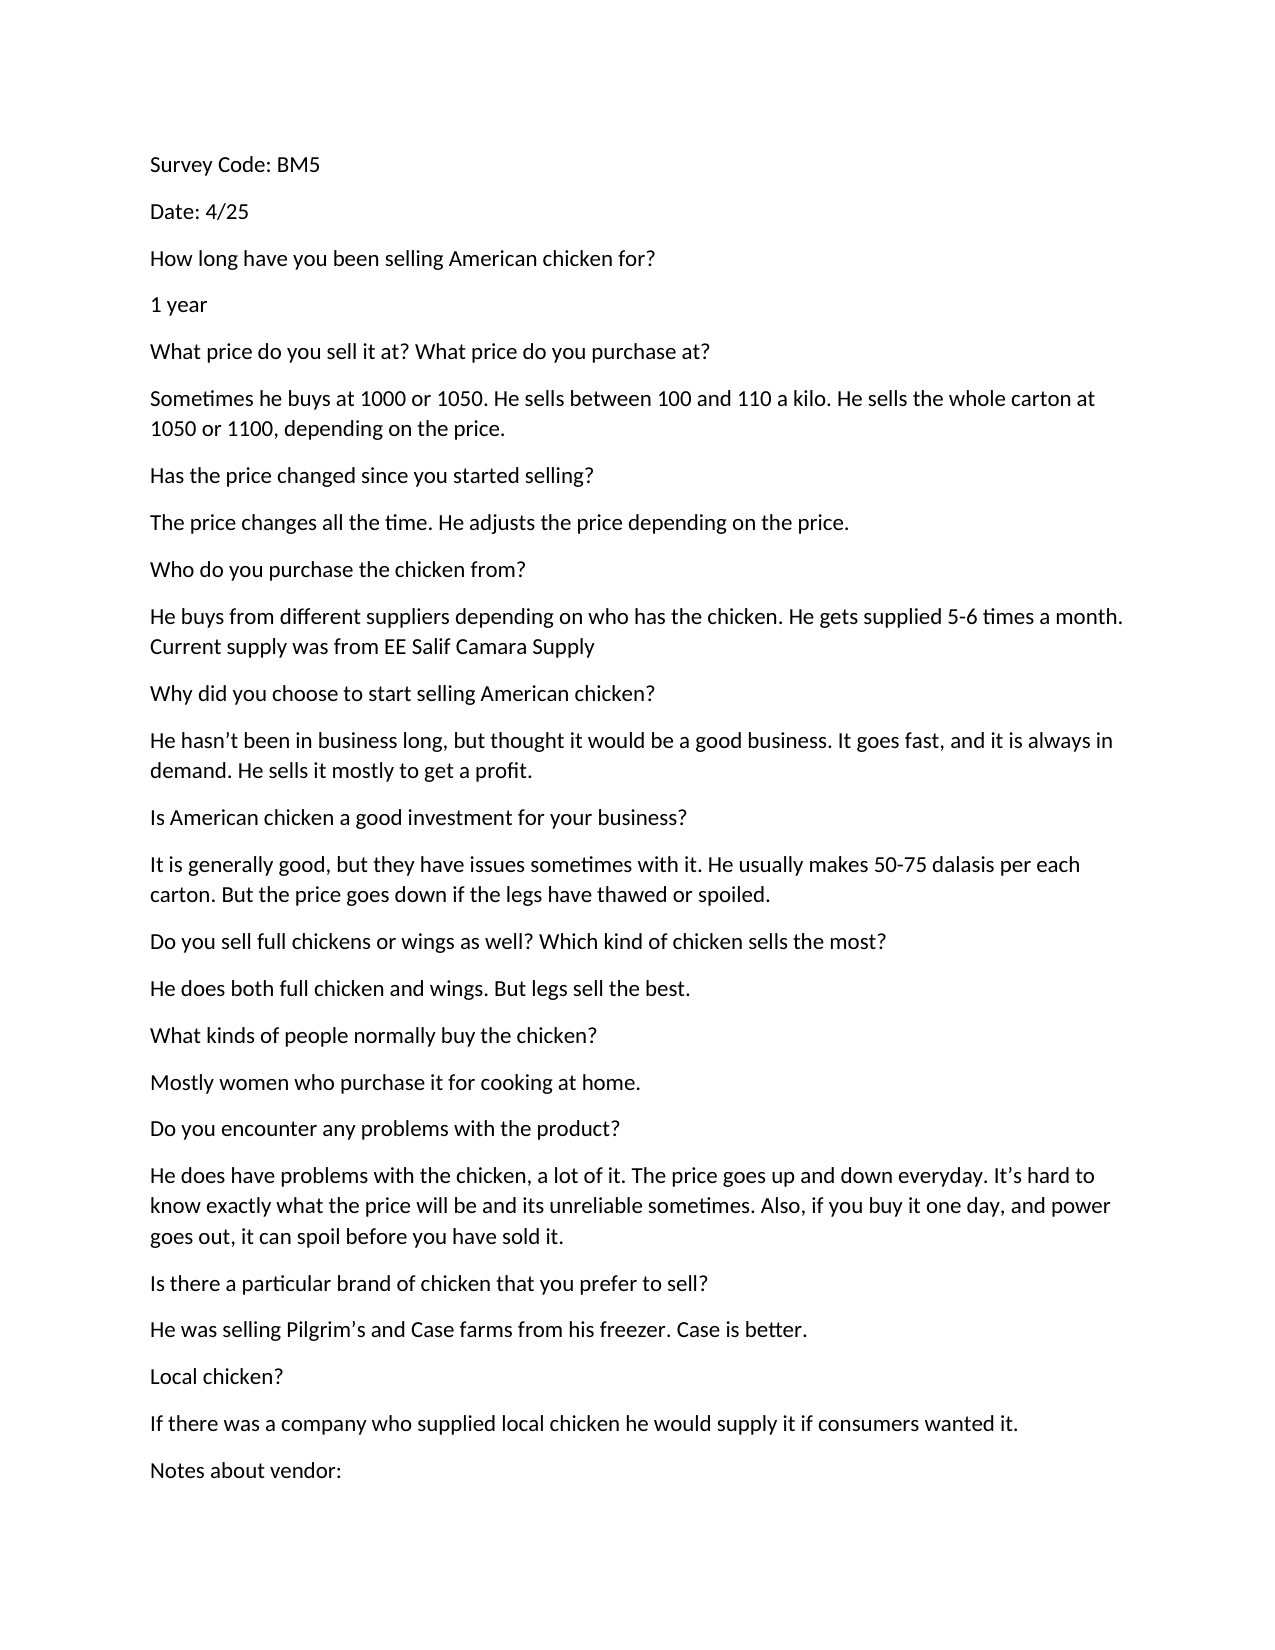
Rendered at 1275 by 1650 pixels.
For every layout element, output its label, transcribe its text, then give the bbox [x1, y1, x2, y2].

text The price changes all the time. He adjusts the price depending on the price. [150, 508, 1125, 536]
text What kinds of people normally buy the chicken? [150, 1021, 1125, 1049]
text Is American chicken a good investment for your business? [150, 803, 1125, 831]
text What price do you sell it at? What price do you purchase at? [150, 337, 1125, 366]
text He does have problems with the chicken, a lot of it. The price goes up and down everyday. It’s hard to know exactly what the price will be and its unreliable sometimes. Also, if you buy it one day, and power goes out, it can spoil before you have sold it. [150, 1161, 1125, 1250]
text He does both full chicken and wings. But legs sell the best. [150, 974, 1125, 1002]
text Mostly women who purchase it for cooking at home. [150, 1068, 1125, 1096]
text He was selling Pilgrim’s and Case farms from his freezer. Case is better. [150, 1316, 1125, 1344]
text Do you encounter any problems with the product? [150, 1114, 1125, 1143]
text Date: 4/25 [150, 197, 1125, 225]
text How long have you been selling American chicken for? [150, 244, 1125, 272]
text Sometimes he buys at 1000 or 1050. He sells between 100 and 110 a kilo. He sells the whole carton at 1050 or 1100, depending on the price. [150, 384, 1125, 443]
text He buys from different suppliers depending on who has the chicken. He gets supplied 5-6 times a month. Current supply was from EE Salif Camara Supply [150, 602, 1125, 660]
text Notes about vendor: [150, 1456, 1125, 1484]
text Has the price changed since you started selling? [150, 461, 1125, 489]
text It is generally good, but they have issues sometimes with it. He usually makes 50-75 dalasis per each carton. But the price goes down if the legs have thawed or spoiled. [150, 850, 1125, 908]
text 1 year [150, 291, 1125, 319]
text Is there a particular brand of chicken that you prefer to sell? [150, 1269, 1125, 1297]
text If there was a company who supplied local chicken he would supply it if consumers wanted it. [150, 1409, 1125, 1437]
text Local chicken? [150, 1362, 1125, 1391]
text Survey Code: BM5 [150, 150, 1125, 178]
text Why did you choose to start selling American chicken? [150, 679, 1125, 707]
text He hasn’t been in business long, but thought it would be a good business. It goes fast, and it is always in demand. He sells it mostly to get a profit. [150, 726, 1125, 784]
text Do you sell full chickens or wings as well? Which kind of chicken sells the most? [150, 927, 1125, 955]
text Who do you purchase the chicken from? [150, 555, 1125, 583]
